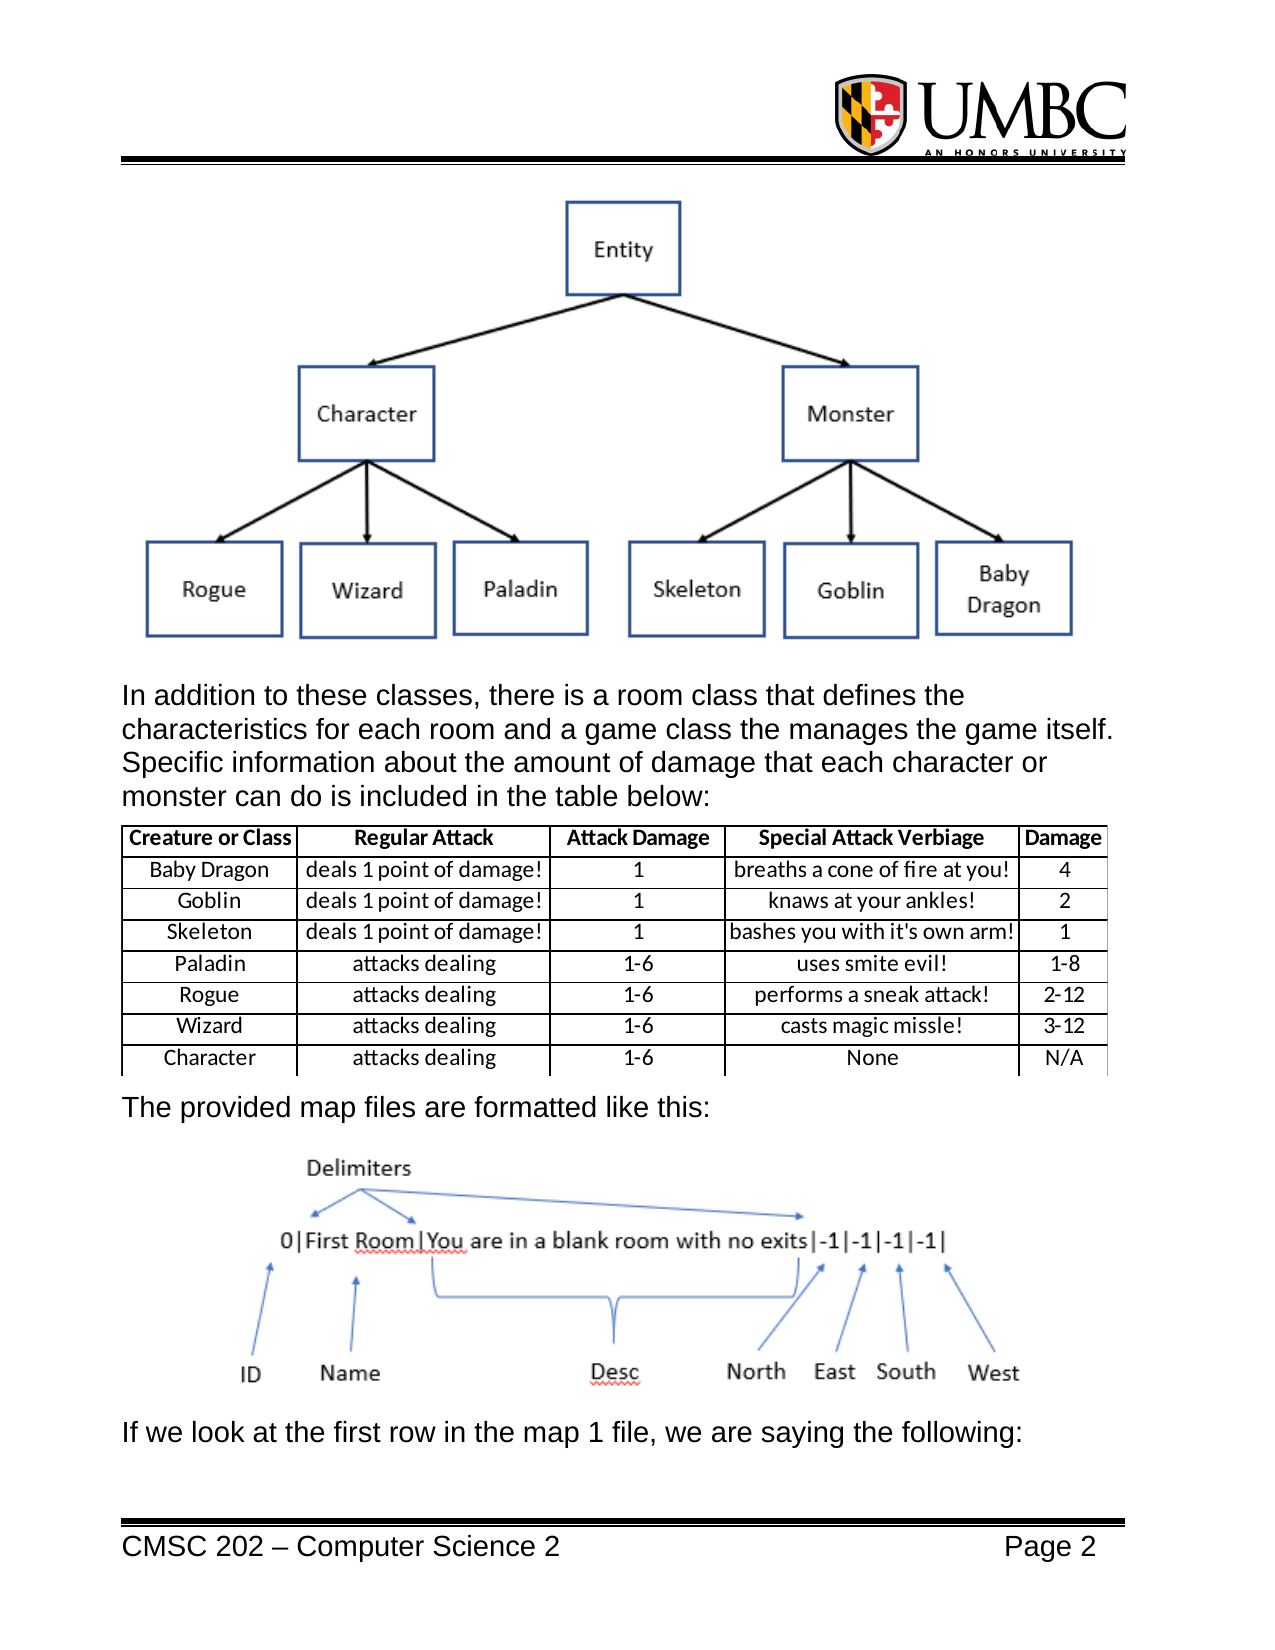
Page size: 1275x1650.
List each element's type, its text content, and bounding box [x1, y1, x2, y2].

picture [121, 165, 1106, 666]
text The provided map files are formatted like this: [121, 1090, 1125, 1123]
text If we look at the first row in the map 1 file, we are saying the following: [121, 1415, 1125, 1449]
picture [835, 74, 1126, 156]
picture [200, 1135, 1047, 1403]
text In addition to these classes, there is a room class that defines the characteristics for each room and a game class the manages the game itself. Specific information about the amount of damage that each character or monster can do is included in the table below: [121, 678, 1125, 813]
